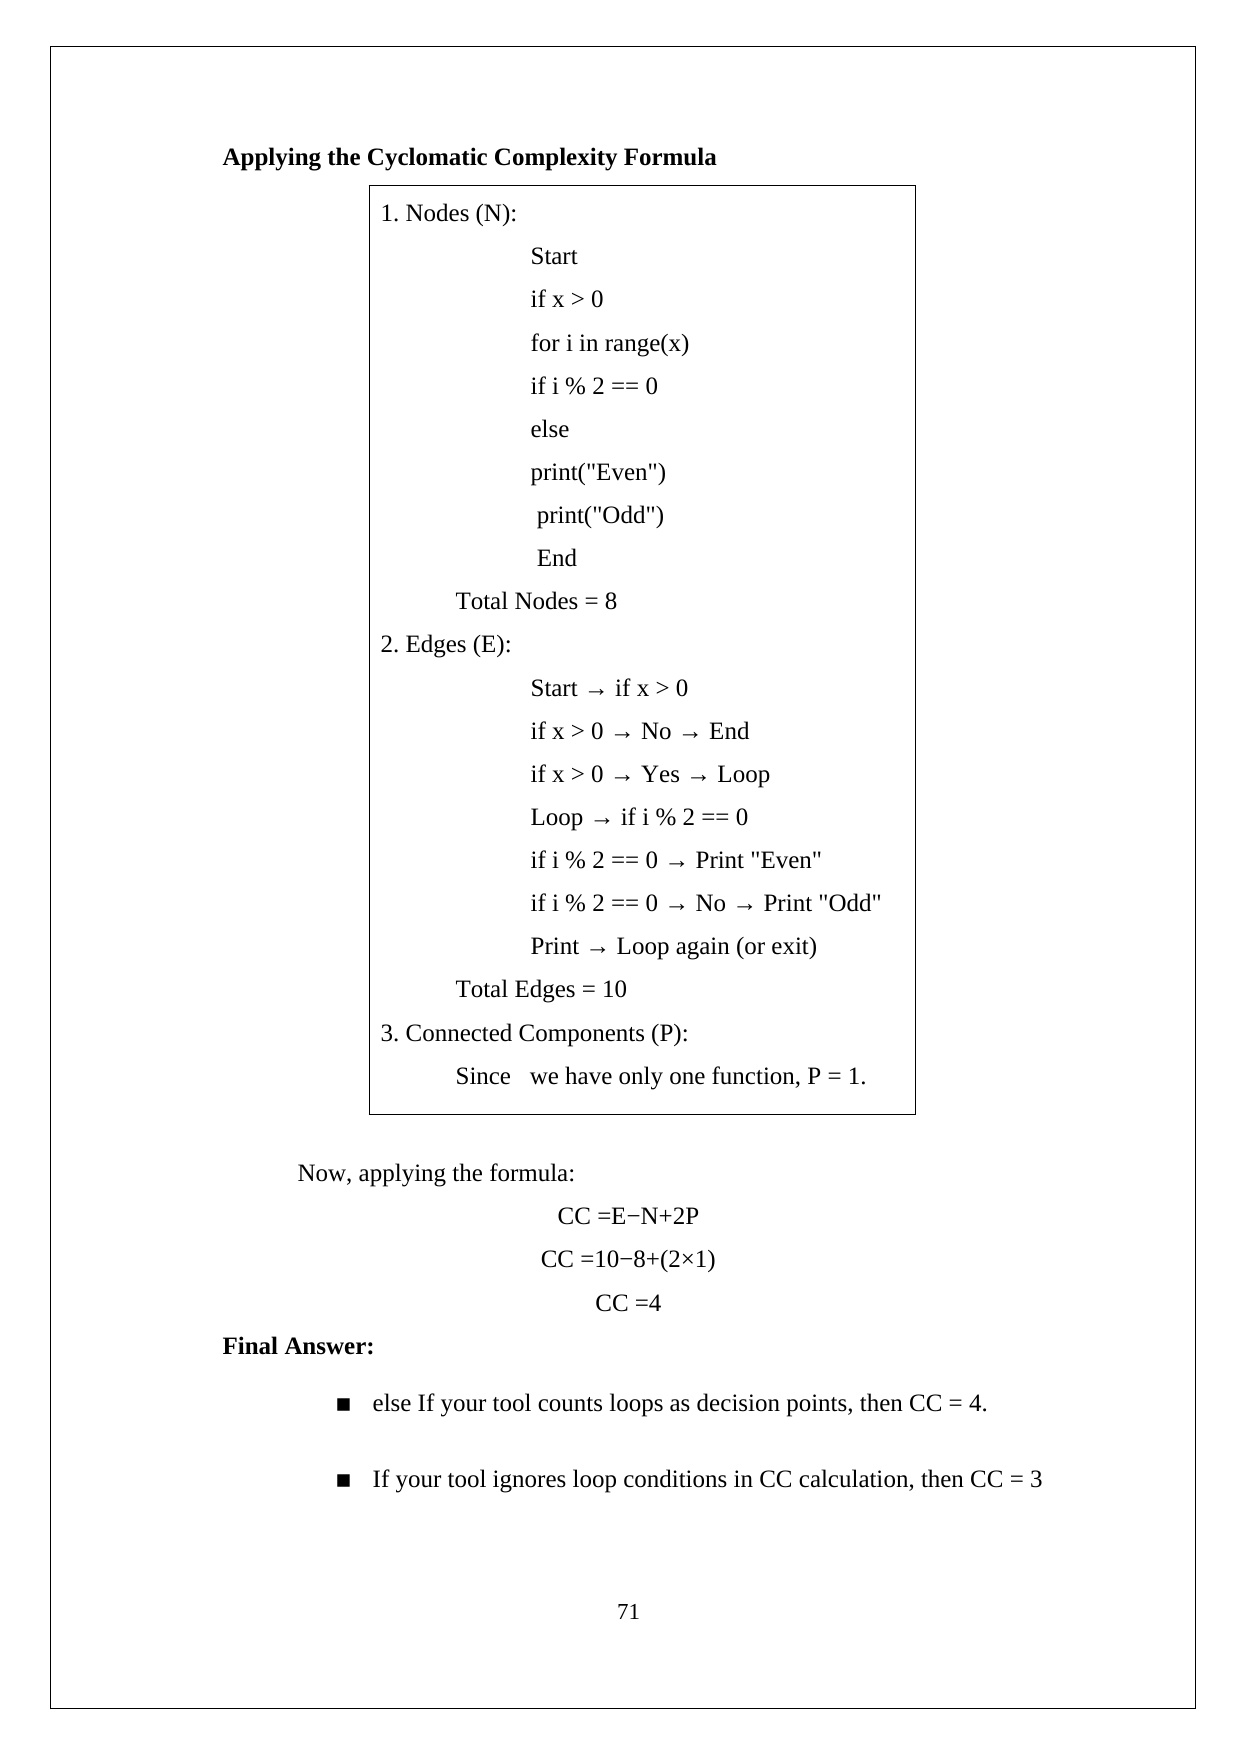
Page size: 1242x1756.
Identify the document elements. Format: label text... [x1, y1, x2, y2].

list If your tool ignores loop conditions in CC calculation, then CC = 3 [335, 1451, 1109, 1502]
text CC =4 [147, 1288, 1109, 1316]
list else If your tool counts loops as decision points, then CC = 4. [335, 1374, 1109, 1425]
text Applying the Cyclomatic Complexity Formula [147, 142, 1109, 170]
text CC =10−8+(2×1) [147, 1244, 1109, 1273]
text CC =E−N+2P [147, 1201, 1109, 1230]
text Now, applying the formula: [297, 1158, 1109, 1187]
table_header 1. Nodes (N): Start if x > 0 for i in range(x) if i % 2 == 0 else print("Even") print("Odd") End Total Nodes = 8 2. Edges (E): Start → if x > 0 if x > 0 → No → End if x > 0 → Yes → Loop Loop → if i % 2 == 0 if i % 2 == 0 → Print "Even" if i % 2 == 0 → No → Print "Odd" Print → Loop again (or exit) Total Edges = 10 3. Connected Components (P): Since we have only one function, P = 1. [370, 186, 915, 1114]
text Final Answer: [147, 1331, 1109, 1359]
